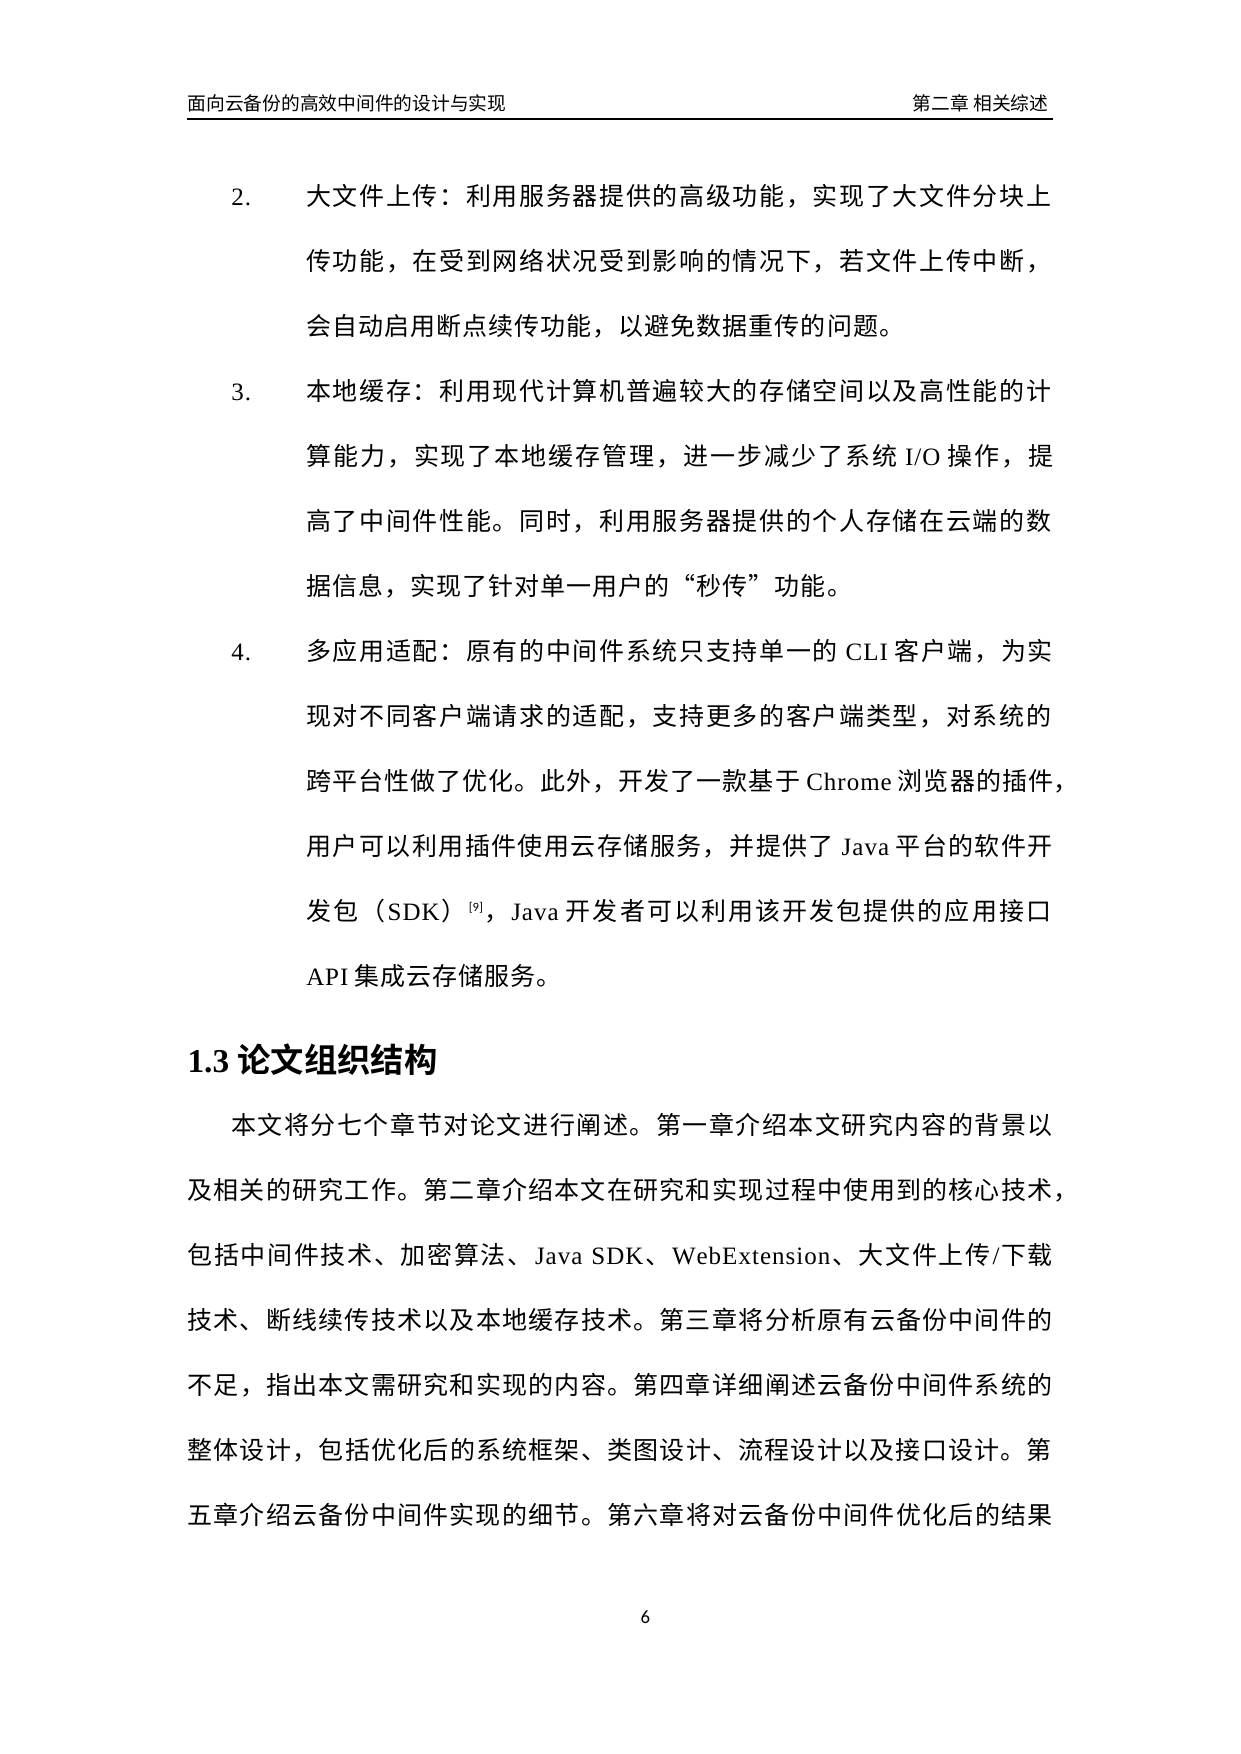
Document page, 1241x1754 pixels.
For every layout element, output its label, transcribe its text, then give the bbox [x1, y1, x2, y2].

subtitle 1.3 论文组织结构 [187, 1026, 1053, 1091]
list 多应用适配：原有的中间件系统只支持单一的CLI客户端，为实现对不同客户端请求的适配，支持更多的客户端类型，对系统的跨平台性做了优化。此外，开发了一款基于Chrome浏览器的插件，用户可以利用插件使用云存储服务，并提供了Java平台的软件开发包（SDK）[9]，Java开发者可以利用该开发包提供的应用接口API集成云存储服务。 [231, 617, 1053, 1007]
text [187, 1091, 1053, 1546]
list 大文件上传：利用服务器提供的高级功能，实现了大文件分块上传功能，在受到网络状况受到影响的情况下，若文件上传中断，会自动启用断点续传功能，以避免数据重传的问题。 [231, 162, 1053, 357]
list 本地缓存：利用现代计算机普遍较大的存储空间以及高性能的计算能力，实现了本地缓存管理，进一步减少了系统I/O操作，提高了中间件性能。同时，利用服务器提供的个人存储在云端的数据信息，实现了针对单一用户的“秒传”功能。 [231, 357, 1053, 617]
